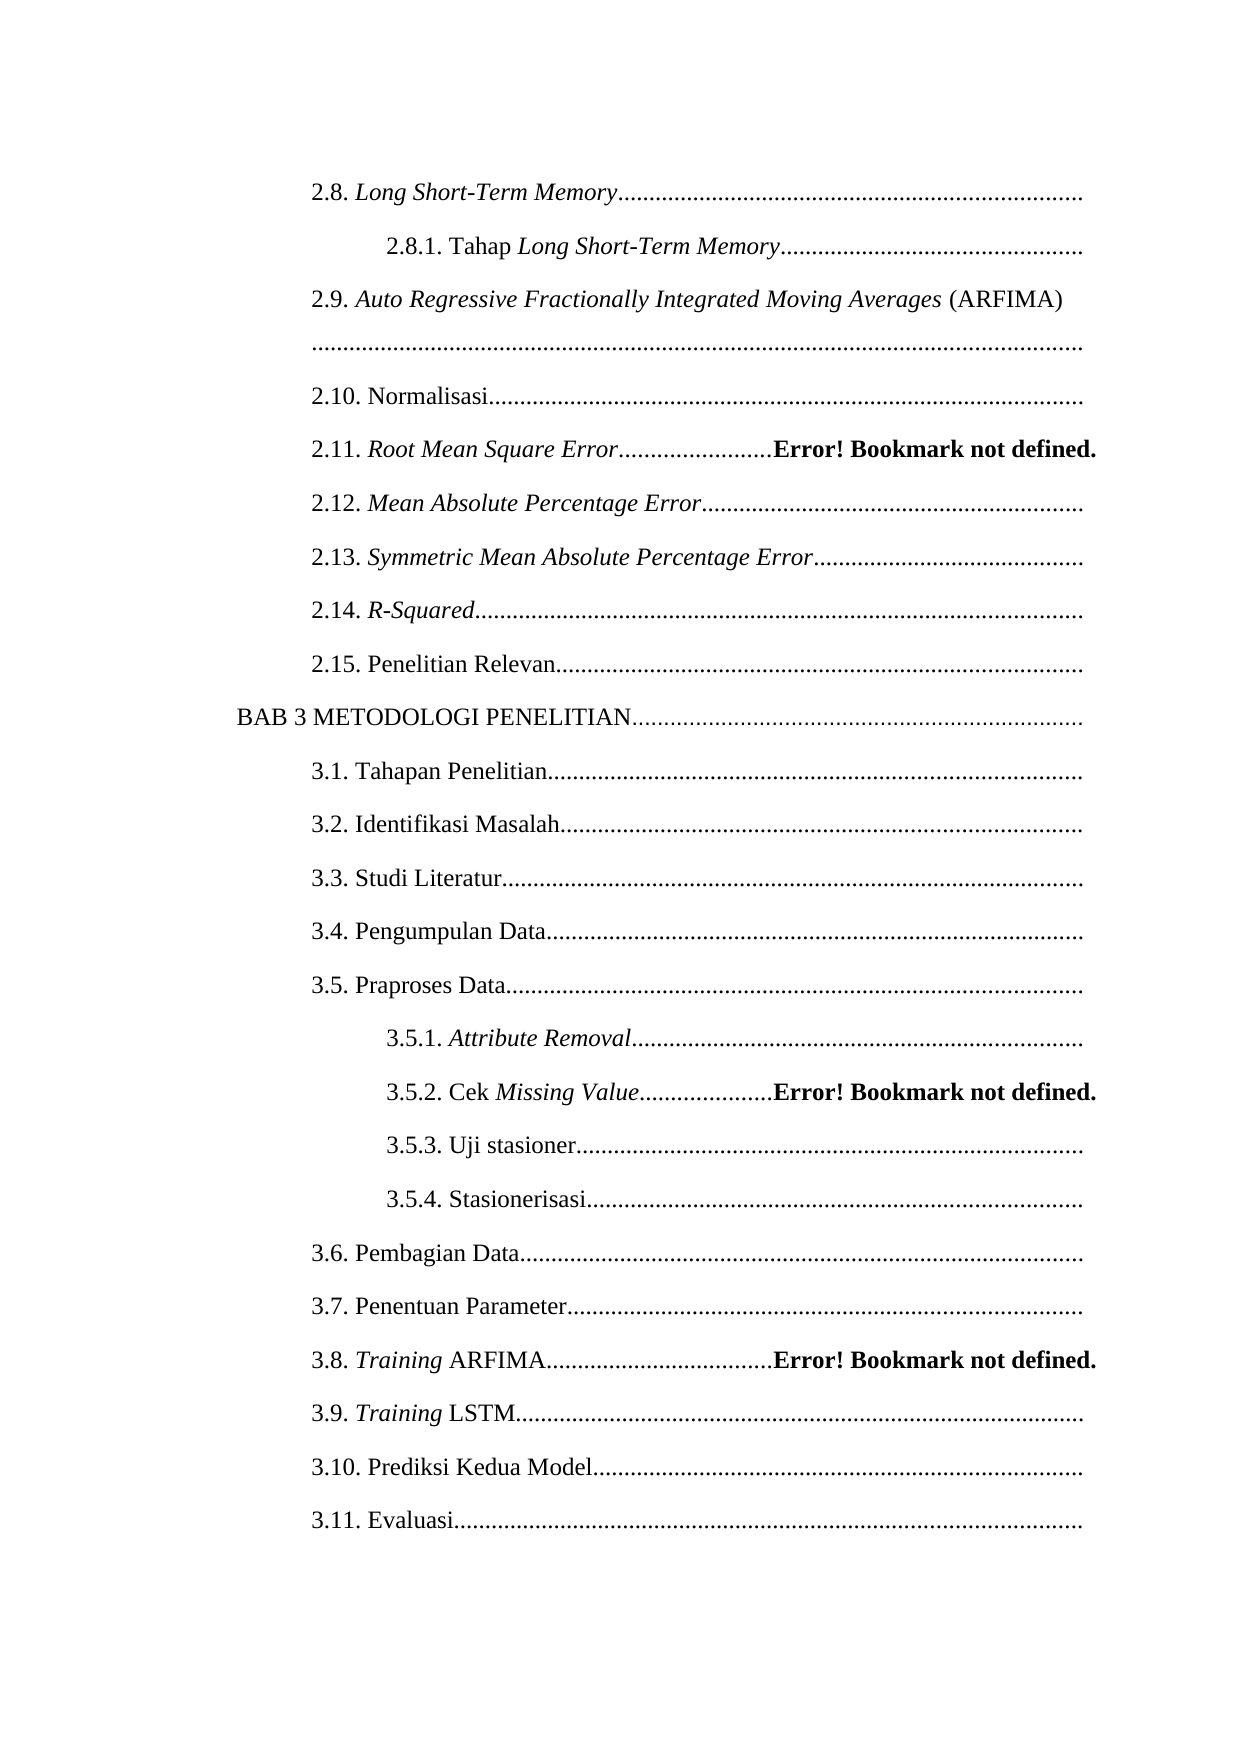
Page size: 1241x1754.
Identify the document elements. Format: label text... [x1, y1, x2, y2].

text 2.13. Symmetric Mean Absolute Percentage Error 2 [311, 542, 1063, 570]
text 3.8. Training ARFIMA Error! Bookmark not defined. [311, 1345, 1063, 1373]
text 3.5.1. Attribute Removal 2 [386, 1023, 1063, 1052]
text 3.3. Studi Literatur 2 [311, 863, 1063, 892]
text 2.8. Long Short-Term Memory 2 [311, 177, 1063, 206]
text 3.5. Praproses Data 2 [311, 970, 1063, 999]
text 2.12. Mean Absolute Percentage Error 2 [311, 488, 1063, 517]
text 2.9. Auto Regressive Fractionally Integrated Moving Averages (ARFIMA) 2 [311, 284, 1063, 356]
text 3.5.2. Cek Missing Value Error! Bookmark not defined. [386, 1077, 1063, 1106]
text 2.8.1. Tahap Long Short-Term Memory 2 [386, 231, 1063, 259]
text BAB 3 METODOLOGI PENELITIAN 2 [236, 702, 1063, 731]
text 2.10. Normalisasi 2 [311, 381, 1063, 410]
text 3.2. Identifikasi Masalah 2 [311, 809, 1063, 838]
text 2.15. Penelitian Relevan 2 [311, 649, 1063, 677]
text 3.4. Pengumpulan Data 2 [311, 916, 1063, 945]
text 3.5.4. Stasionerisasi 2 [386, 1184, 1063, 1213]
text 3.10. Prediksi Kedua Model 2 [311, 1452, 1063, 1481]
text 3.1. Tahapan Penelitian 2 [311, 756, 1063, 784]
text 3.11. Evaluasi 2 [311, 1505, 1063, 1534]
text 2.11. Root Mean Square Error Error! Bookmark not defined. [311, 434, 1063, 463]
text 3.5.3. Uji stasioner 2 [386, 1131, 1063, 1159]
text 3.6. Pembagian Data 2 [311, 1238, 1063, 1266]
text 3.9. Training LSTM 2 [311, 1398, 1063, 1427]
text 3.7. Penentuan Parameter 2 [311, 1291, 1063, 1320]
text 2.14. R-Squared 2 [311, 595, 1063, 624]
